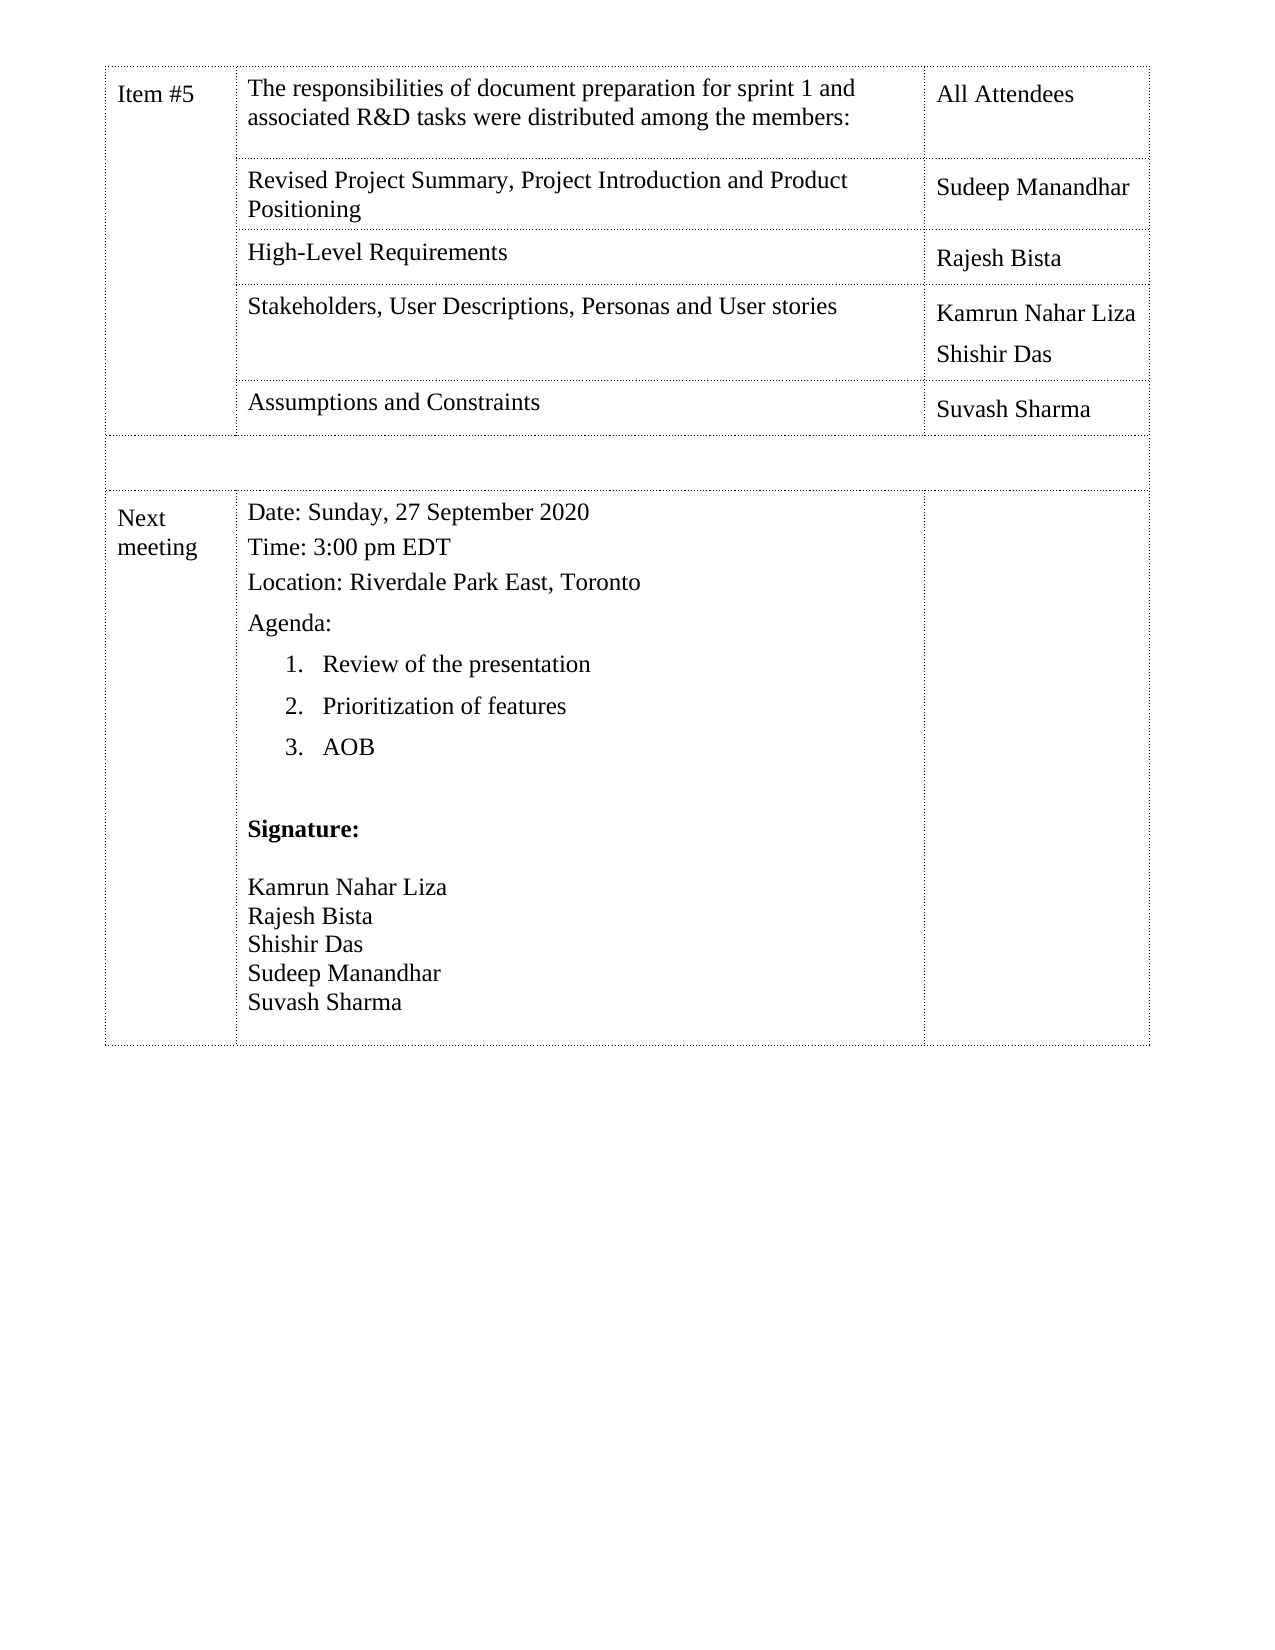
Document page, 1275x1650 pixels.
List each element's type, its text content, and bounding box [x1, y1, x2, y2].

table_cell Item #5 [106, 66, 236, 435]
table_cell Revised Project Summary, Project Introduction and Product Positioning [236, 158, 925, 229]
table_cell Stakeholders, User Descriptions, Personas and User stories [236, 284, 925, 380]
table_cell Suvash Sharma [925, 380, 1150, 435]
table_cell Rajesh Bista [925, 229, 1150, 284]
table_cell Sudeep Manandhar [925, 158, 1150, 229]
table_cell Assumptions and Constraints [236, 380, 925, 435]
table_cell Next meeting [106, 490, 236, 1044]
table_cell All Attendees [925, 66, 1150, 158]
table_cell The responsibilities of document preparation for sprint 1 and associated R&D tasks were distributed among the members: [236, 66, 925, 158]
table_cell [925, 490, 1150, 1044]
table_cell Kamrun Nahar Liza Shishir Das [925, 284, 1150, 380]
table_cell [106, 435, 1150, 490]
table_cell Date: Sunday, 27 September 2020 Time: 3:00 pm EDT Location: Riverdale Park East, Toronto Agenda: Review of the presentation Prioritization of features AOB Signature: Kamrun Nahar Liza Rajesh Bista Shishir Das Sudeep Manandhar Suvash Sharma [236, 490, 925, 1044]
table_cell High-Level Requirements [236, 229, 925, 284]
